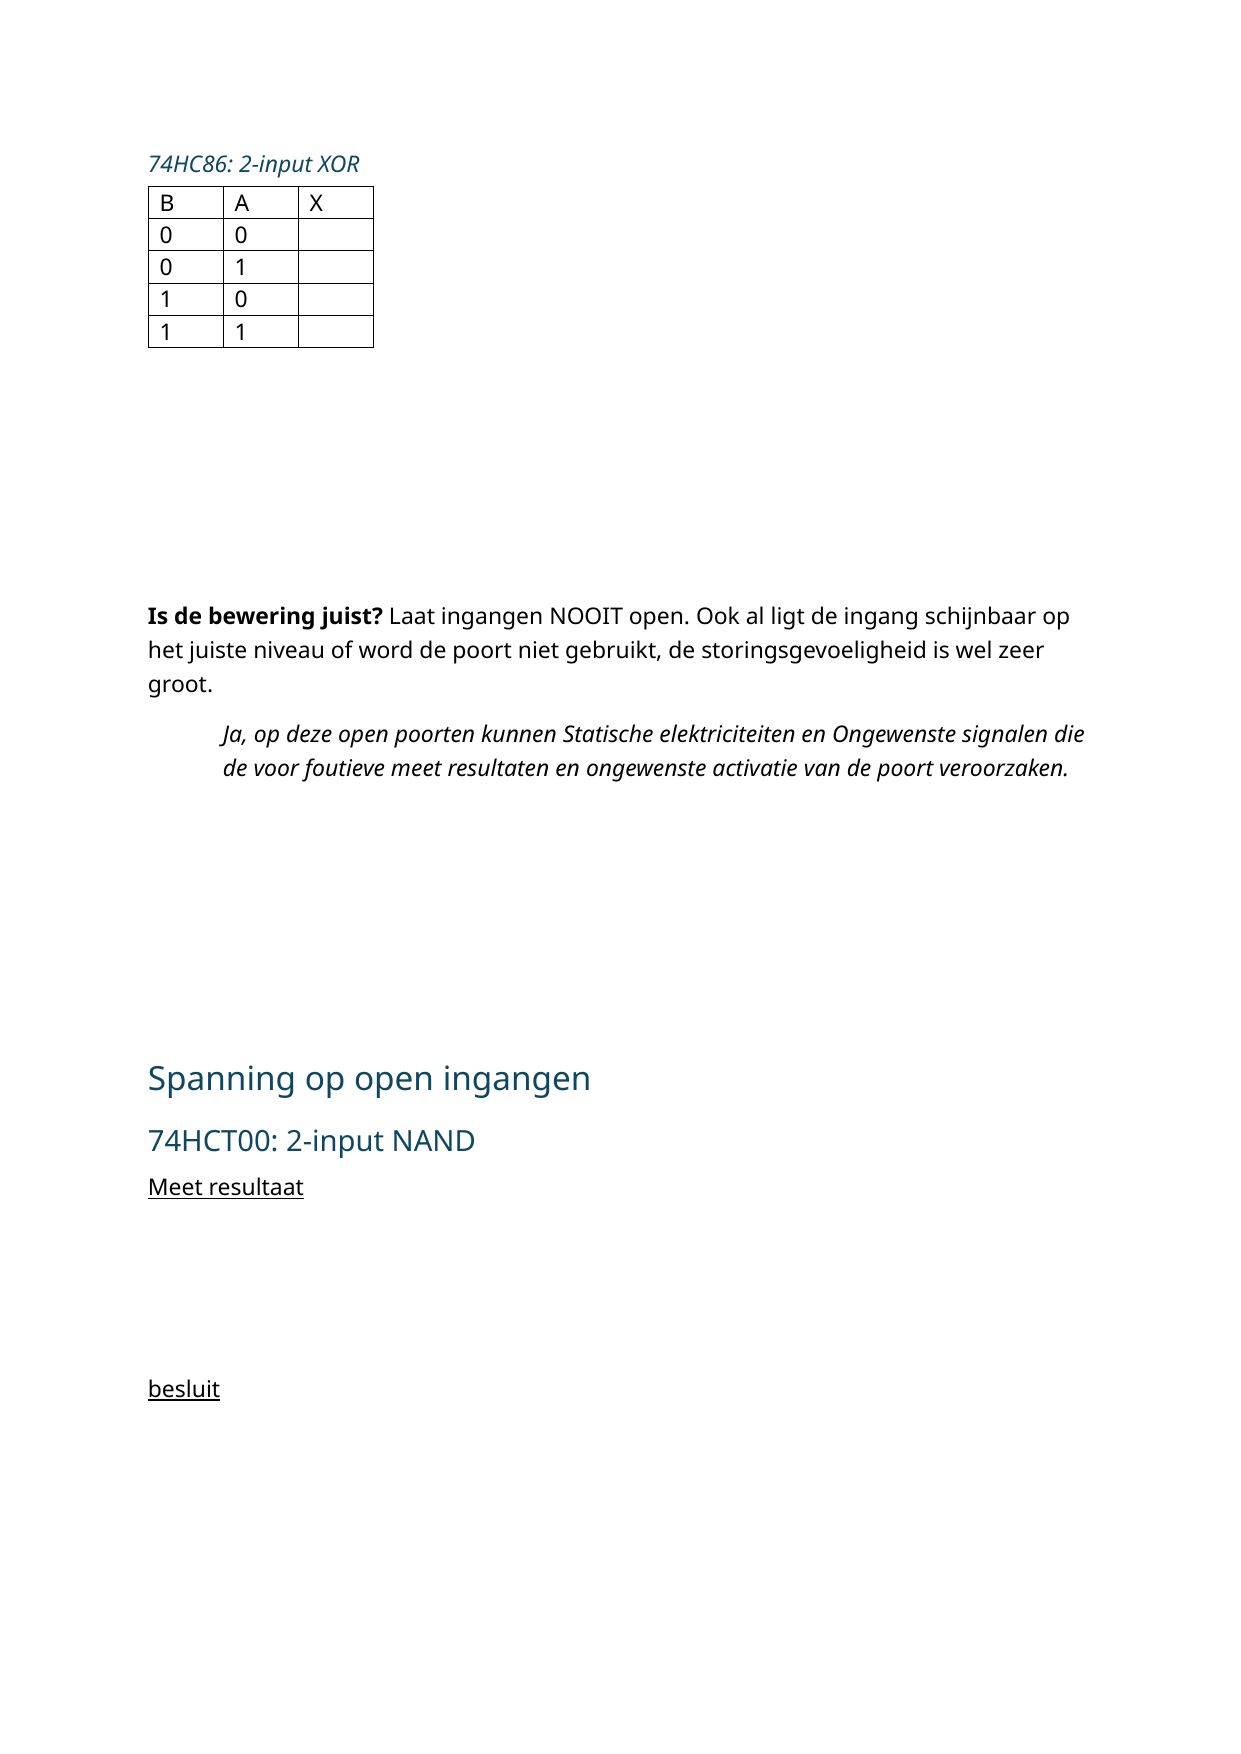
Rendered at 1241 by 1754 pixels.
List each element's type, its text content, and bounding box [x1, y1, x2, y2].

table_cell 1 [149, 316, 223, 347]
table_cell [299, 219, 373, 250]
table_cell [299, 251, 373, 282]
text besluit [148, 1373, 1093, 1404]
table_cell 1 [224, 316, 298, 347]
table_header B [149, 187, 223, 218]
table_cell 1 [149, 284, 223, 315]
table_cell [299, 316, 373, 347]
text Meet resultaat [148, 1171, 1093, 1202]
table_cell 0 [149, 219, 223, 250]
text Ja, op deze open poorten kunnen Statische elektriciteiten en Ongewenste signalen die de voor foutieve meet resultaten en ongewenste activatie van de poort veroorzaken. [223, 718, 1093, 783]
table_cell 1 [224, 251, 298, 282]
subtitle Spanning op open ingangen [148, 1054, 1093, 1100]
subtitle 74HCT00: 2-input NAND [148, 1120, 1093, 1159]
table_cell [299, 284, 373, 315]
subtitle 74HC86: 2-input XOR [148, 148, 583, 179]
table_cell 0 [149, 251, 223, 282]
table_cell 0 [224, 219, 298, 250]
table_cell 0 [224, 284, 298, 315]
table_header X [299, 187, 373, 218]
table_header A [224, 187, 298, 218]
text Is de bewering juist? Laat ingangen NOOIT open. Ook al ligt de ingang schijnbaar op het juiste niveau of word de poort niet gebruikt, de storingsgevoeligheid is wel zeer groot. [148, 600, 1093, 699]
